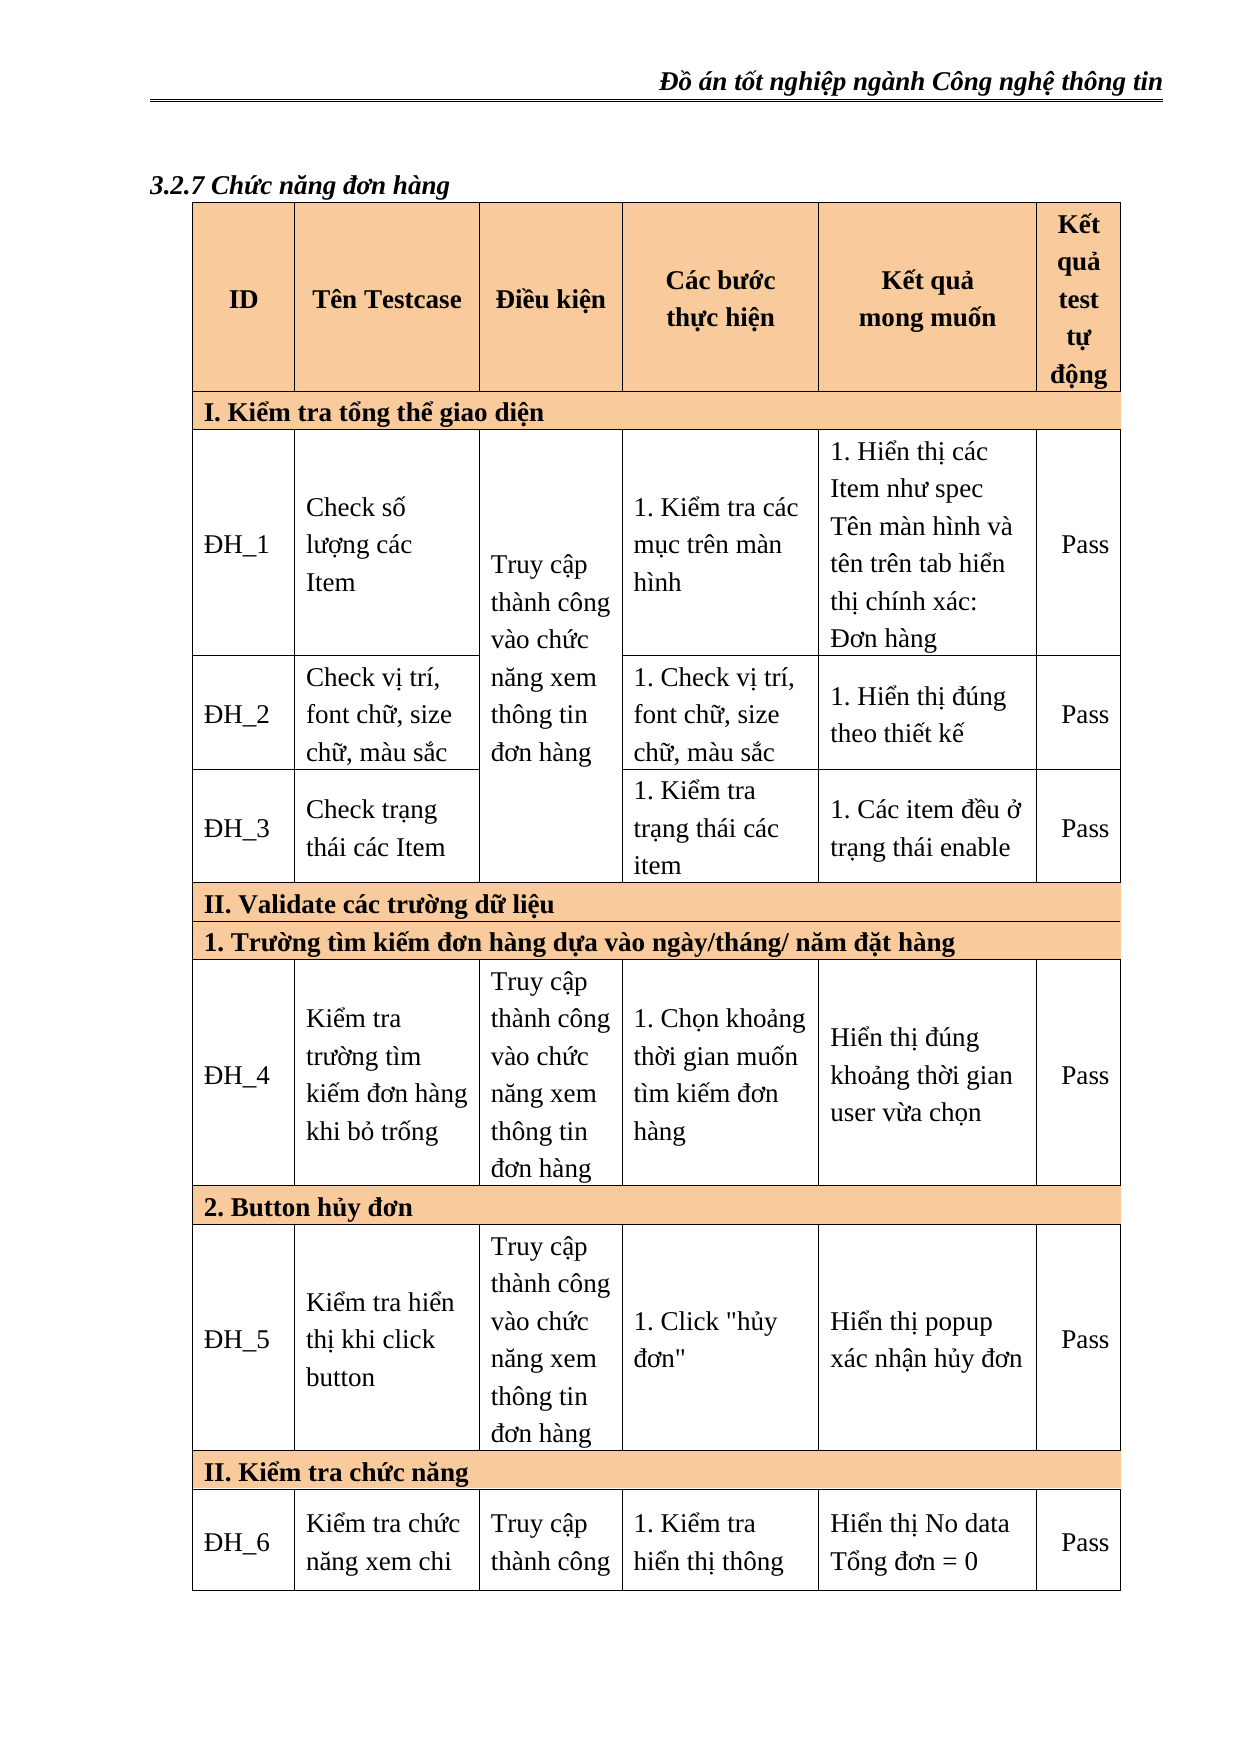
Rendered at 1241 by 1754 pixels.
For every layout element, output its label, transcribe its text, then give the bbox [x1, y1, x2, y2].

table_cell Check số lượng các Item [295, 430, 479, 655]
table_cell II. Validate các trường dữ liệu [193, 883, 1121, 921]
table_header Tên Testcase [295, 203, 479, 391]
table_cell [819, 1490, 1036, 1590]
table_cell Pass [1037, 770, 1120, 882]
table_header ID [193, 203, 294, 391]
table_cell 2. Button hủy đơn [193, 1186, 1121, 1224]
table_header Kết quả mong muốn [819, 203, 1036, 391]
table_cell Hiển thị đúng khoảng thời gian user vừa chọn [819, 960, 1036, 1185]
table_cell II. Kiểm tra chức năng [193, 1451, 1121, 1488]
table_cell ĐH_2 [193, 656, 294, 769]
table_cell 1. Click "hủy đơn" [623, 1225, 818, 1450]
table_header Điều kiện [480, 203, 622, 391]
table_cell I. Kiểm tra tổng thể giao diện [193, 392, 1121, 429]
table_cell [295, 1490, 479, 1590]
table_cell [623, 1490, 818, 1590]
table_cell 1. Check vị trí, font chữ, size chữ, màu sắc [623, 656, 818, 769]
table_cell Check trạng thái các Item [295, 770, 479, 882]
table_cell ĐH_3 [193, 770, 294, 882]
table_cell 1. Hiển thị các Item như spec Tên màn hình và tên trên tab hiển thị chính xác: Đơn hàng [819, 430, 1036, 655]
table_cell ĐH_6 [193, 1490, 294, 1590]
table_cell 1. Kiểm tra các mục trên màn hình [623, 430, 818, 655]
subtitle 3.2.7 Chức năng đơn hàng [150, 164, 1163, 202]
table_header Kết quả test tự động [1037, 203, 1120, 391]
table_cell Pass [1037, 1490, 1120, 1590]
table_cell Pass [1037, 1225, 1120, 1450]
table_cell Truy cập thành công vào chức năng xem thông tin đơn hàng [480, 1225, 622, 1450]
table_cell 1. Kiểm tra trạng thái các item [623, 770, 818, 882]
table_cell 1. Hiển thị đúng theo thiết kế [819, 656, 1036, 769]
table_cell Check vị trí, font chữ, size chữ, màu sắc [295, 656, 479, 769]
table_cell Pass [1037, 430, 1120, 655]
table_cell Truy cập thành công vào chức năng xem thông tin đơn hàng [480, 430, 622, 882]
table_cell ĐH_5 [193, 1225, 294, 1450]
table_cell Truy cập thành công vào chức năng xem thông tin đơn hàng [480, 960, 622, 1185]
table_cell Pass [1037, 960, 1120, 1185]
table_cell Kiểm tra trường tìm kiếm đơn hàng khi bỏ trống [295, 960, 479, 1185]
table_cell 1. Trường tìm kiếm đơn hàng dựa vào ngày/tháng/ năm đặt hàng [193, 921, 1121, 959]
table_cell ĐH_1 [193, 430, 294, 655]
table_cell Kiểm tra hiển thị khi click button [295, 1225, 479, 1450]
table_cell 1. Các item đều ở trạng thái enable [819, 770, 1036, 882]
table_cell 1. Chọn khoảng thời gian muốn tìm kiếm đơn hàng [623, 960, 818, 1185]
table_cell ĐH_4 [193, 960, 294, 1185]
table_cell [480, 1490, 622, 1590]
table_cell Pass [1037, 656, 1120, 769]
table_header Các bước thực hiện [623, 203, 818, 391]
table_cell Hiển thị popup xác nhận hủy đơn [819, 1225, 1036, 1450]
